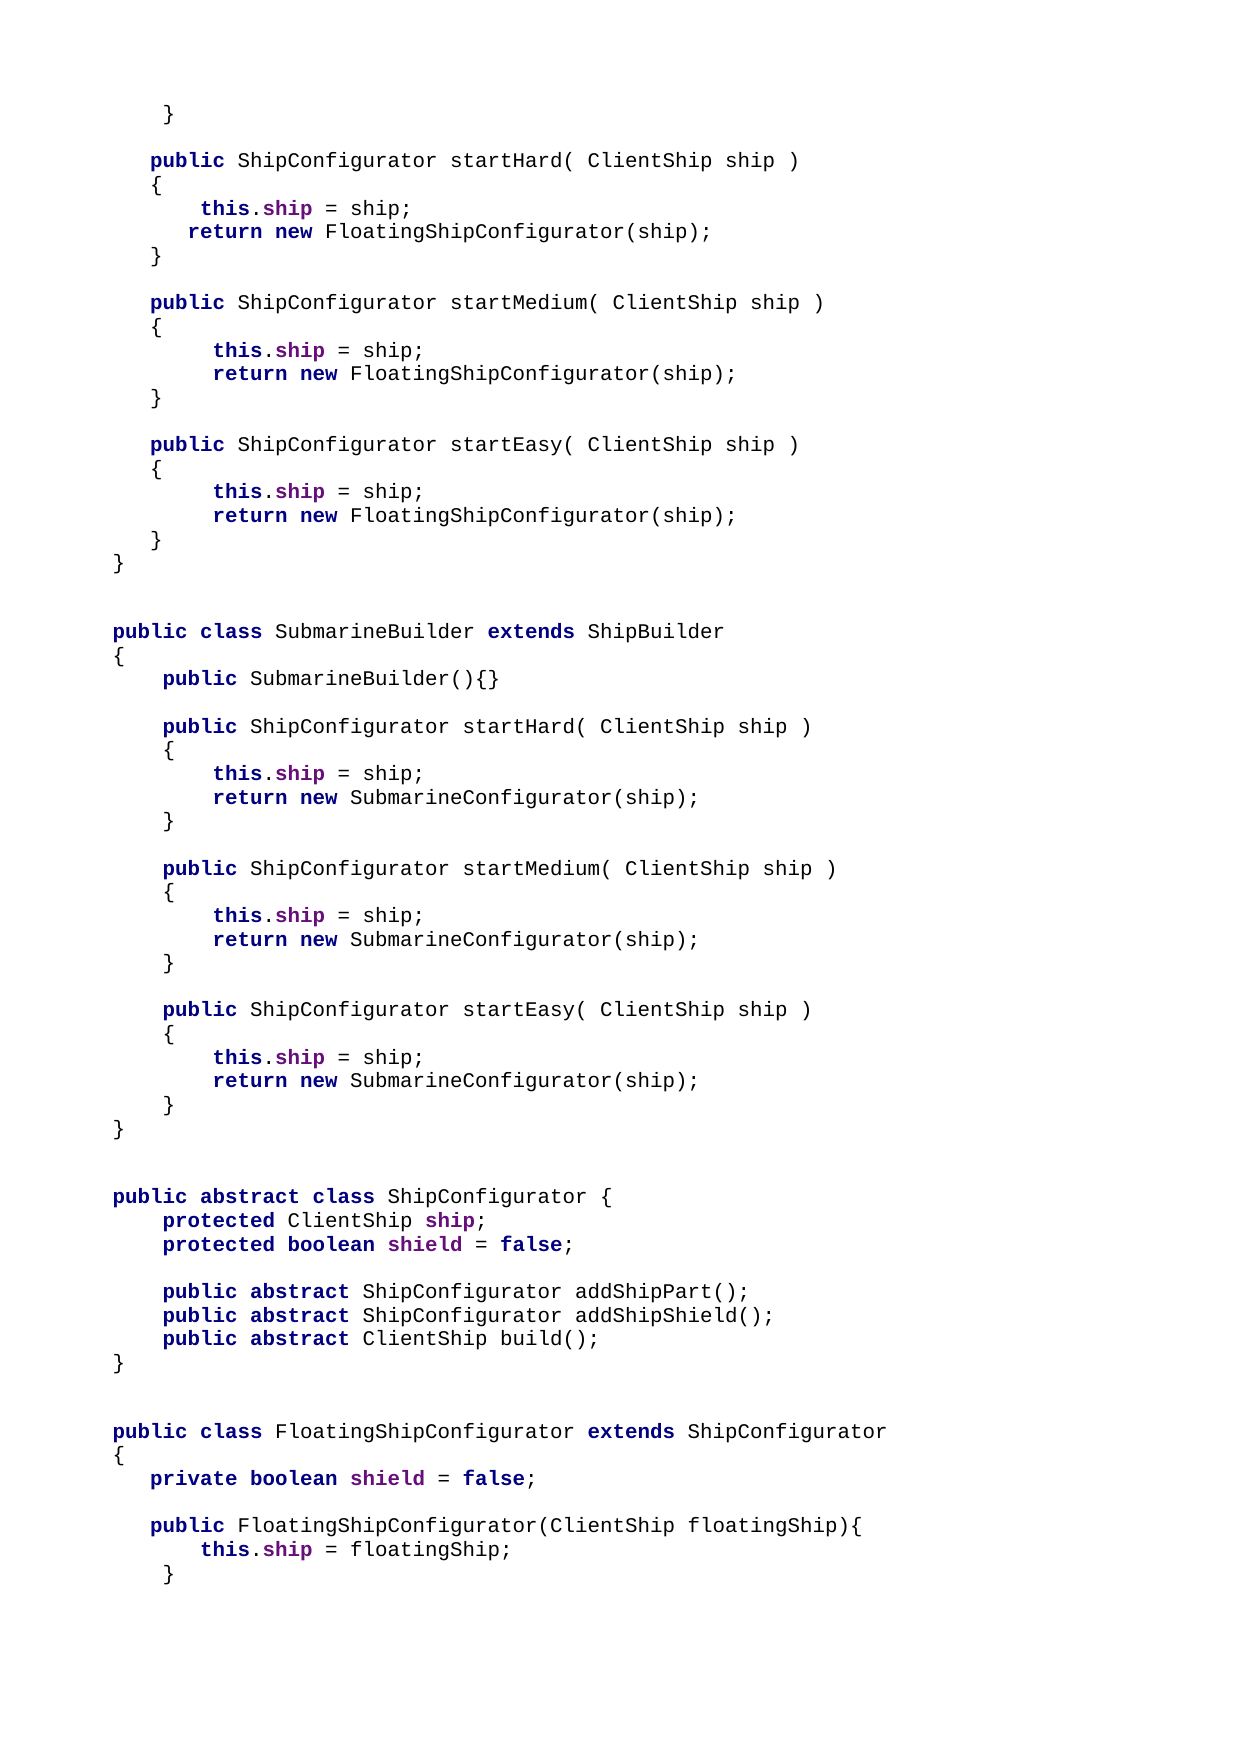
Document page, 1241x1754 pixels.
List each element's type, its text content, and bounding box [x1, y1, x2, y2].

text public abstract class ShipConfigurator { protected ClientShip ship; protected boolean shield = false; public abstract ShipConfigurator addShipPart(); public abstract ShipConfigurator addShipShield(); public abstract ClientShip build(); } [112, 1186, 1128, 1376]
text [112, 103, 1128, 576]
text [112, 1421, 1128, 1586]
text public class SubmarineBuilder extends ShipBuilder { public SubmarineBuilder(){} public ShipConfigurator startHard( ClientShip ship ) { this.ship = ship; return new SubmarineConfigurator(ship); } public ShipConfigurator startMedium( ClientShip ship ) { this.ship = ship; return new SubmarineConfigurator(ship); } public ShipConfigurator startEasy( ClientShip ship ) { this.ship = ship; return new SubmarineConfigurator(ship); } } [112, 621, 1128, 1141]
